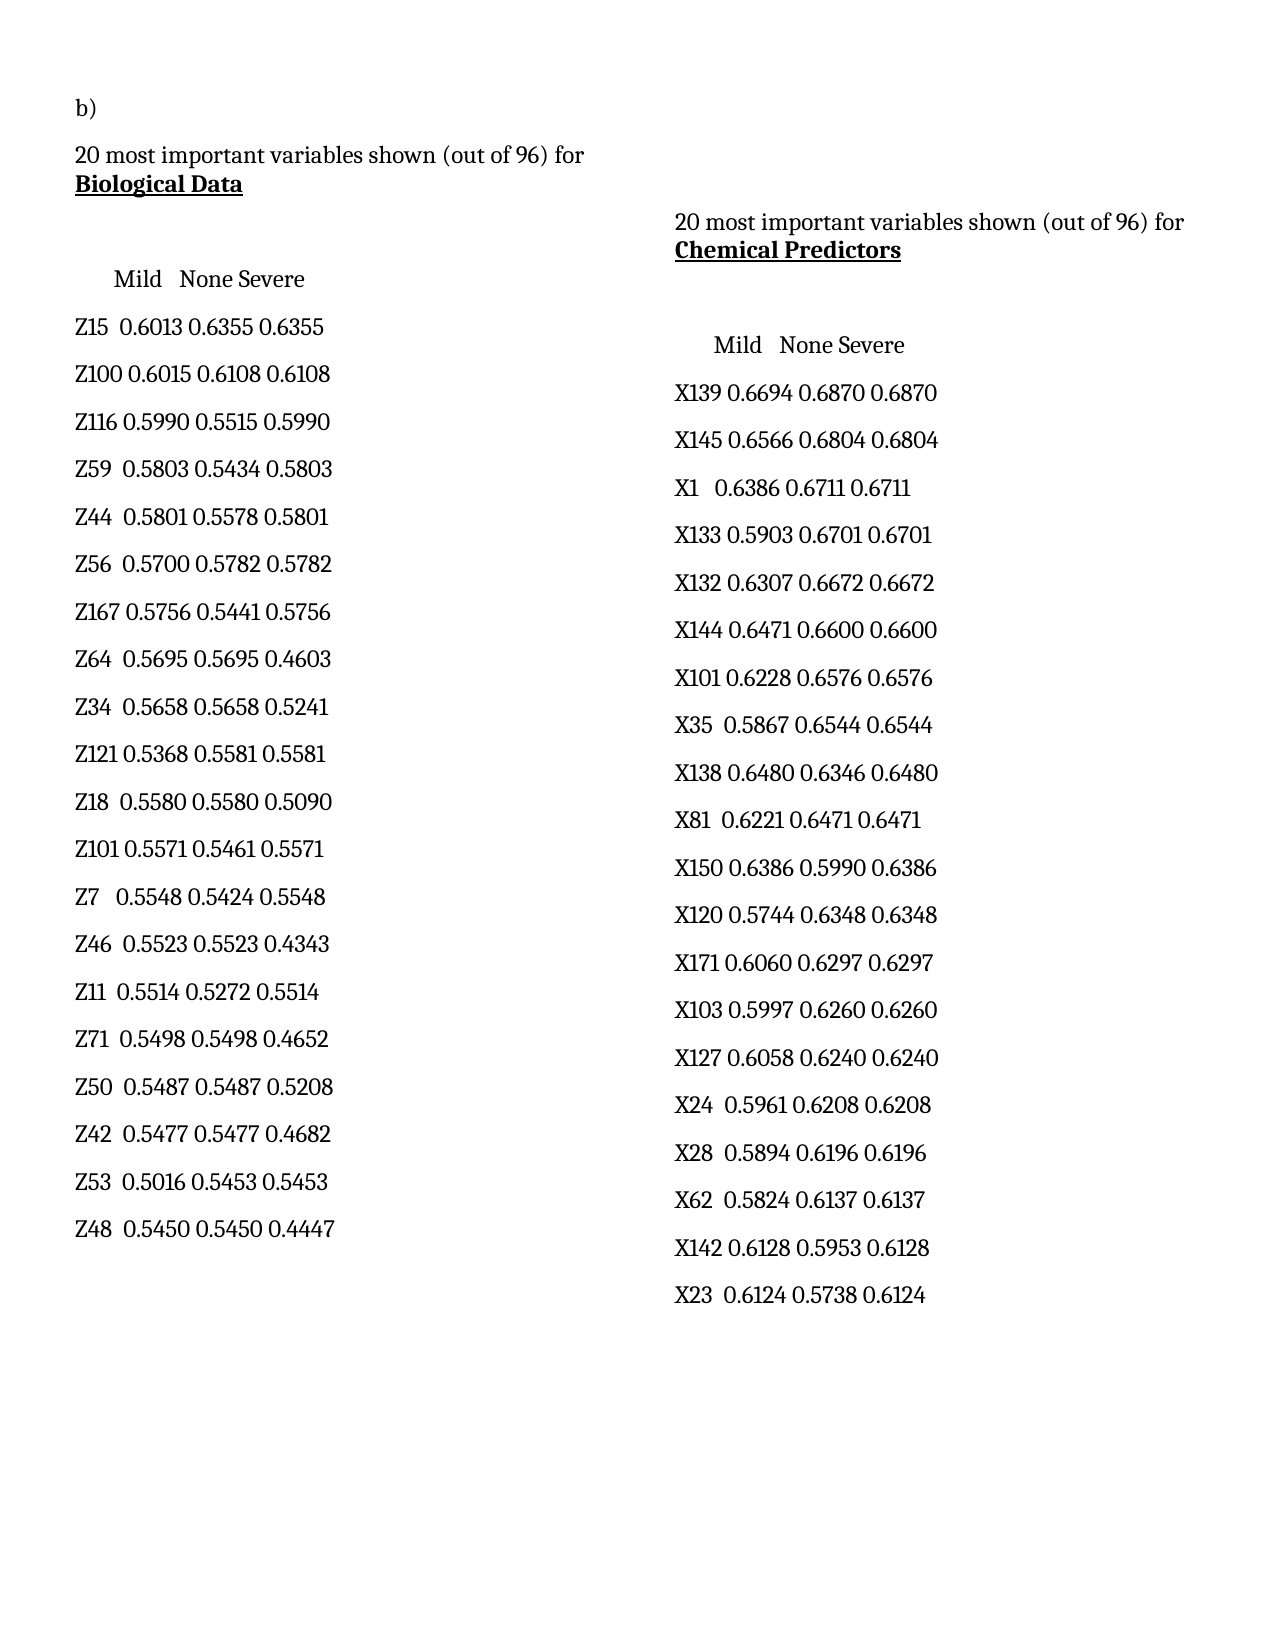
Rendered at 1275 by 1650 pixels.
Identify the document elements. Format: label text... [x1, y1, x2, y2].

text b) [75, 94, 600, 122]
text X24 0.5961 0.6208 0.6208 [675, 1091, 1200, 1120]
text X28 0.5894 0.6196 0.6196 [675, 1139, 1200, 1167]
text Z18 0.5580 0.5580 0.5090 [75, 787, 600, 816]
text Mild None Severe [75, 265, 600, 294]
text Z7 0.5548 0.5424 0.5548 [75, 882, 600, 911]
text Z15 0.6013 0.6355 0.6355 [75, 312, 600, 341]
text X145 0.6566 0.6804 0.6804 [675, 426, 1200, 455]
text X133 0.5903 0.6701 0.6701 [675, 521, 1200, 550]
text Z50 0.5487 0.5487 0.5208 [75, 1072, 600, 1101]
text X120 0.5744 0.6348 0.6348 [675, 901, 1200, 930]
text X62 0.5824 0.6137 0.6137 [675, 1186, 1200, 1215]
text X1 0.6386 0.6711 0.6711 [675, 474, 1200, 502]
text Z101 0.5571 0.5461 0.5571 [75, 835, 600, 864]
text X101 0.6228 0.6576 0.6576 [675, 664, 1200, 692]
text Z11 0.5514 0.5272 0.5514 [75, 977, 600, 1006]
text Z44 0.5801 0.5578 0.5801 [75, 502, 600, 531]
text Z34 0.5658 0.5658 0.5241 [75, 692, 600, 721]
text Z48 0.5450 0.5450 0.4447 [75, 1215, 600, 1244]
text X144 0.6471 0.6600 0.6600 [675, 616, 1200, 645]
text X171 0.6060 0.6297 0.6297 [675, 949, 1200, 977]
text Mild None Severe [675, 331, 1200, 360]
text Z53 0.5016 0.5453 0.5453 [75, 1167, 600, 1196]
text X81 0.6221 0.6471 0.6471 [675, 806, 1200, 835]
text Z71 0.5498 0.5498 0.4652 [75, 1025, 600, 1054]
text Z56 0.5700 0.5782 0.5782 [75, 550, 600, 579]
text X103 0.5997 0.6260 0.6260 [675, 996, 1200, 1025]
text X127 0.6058 0.6240 0.6240 [675, 1044, 1200, 1072]
text Z59 0.5803 0.5434 0.5803 [75, 455, 600, 484]
text Z46 0.5523 0.5523 0.4343 [75, 930, 600, 959]
text 20 most important variables shown (out of 96) for Chemical Predictors [675, 207, 1200, 265]
text X142 0.6128 0.5953 0.6128 [675, 1234, 1200, 1262]
text X35 0.5867 0.6544 0.6544 [675, 711, 1200, 740]
text X139 0.6694 0.6870 0.6870 [675, 379, 1200, 407]
text X23 0.6124 0.5738 0.6124 [675, 1281, 1200, 1310]
text 20 most important variables shown (out of 96) for Biological Data [75, 141, 600, 199]
text Z116 0.5990 0.5515 0.5990 [75, 407, 600, 436]
text Z100 0.6015 0.6108 0.6108 [75, 360, 600, 389]
text X138 0.6480 0.6346 0.6480 [675, 759, 1200, 787]
text Z42 0.5477 0.5477 0.4682 [75, 1120, 600, 1149]
text Z121 0.5368 0.5581 0.5581 [75, 740, 600, 769]
text Z64 0.5695 0.5695 0.4603 [75, 645, 600, 674]
text X150 0.6386 0.5990 0.6386 [675, 854, 1200, 882]
text X132 0.6307 0.6672 0.6672 [675, 569, 1200, 597]
text Z167 0.5756 0.5441 0.5756 [75, 597, 600, 626]
